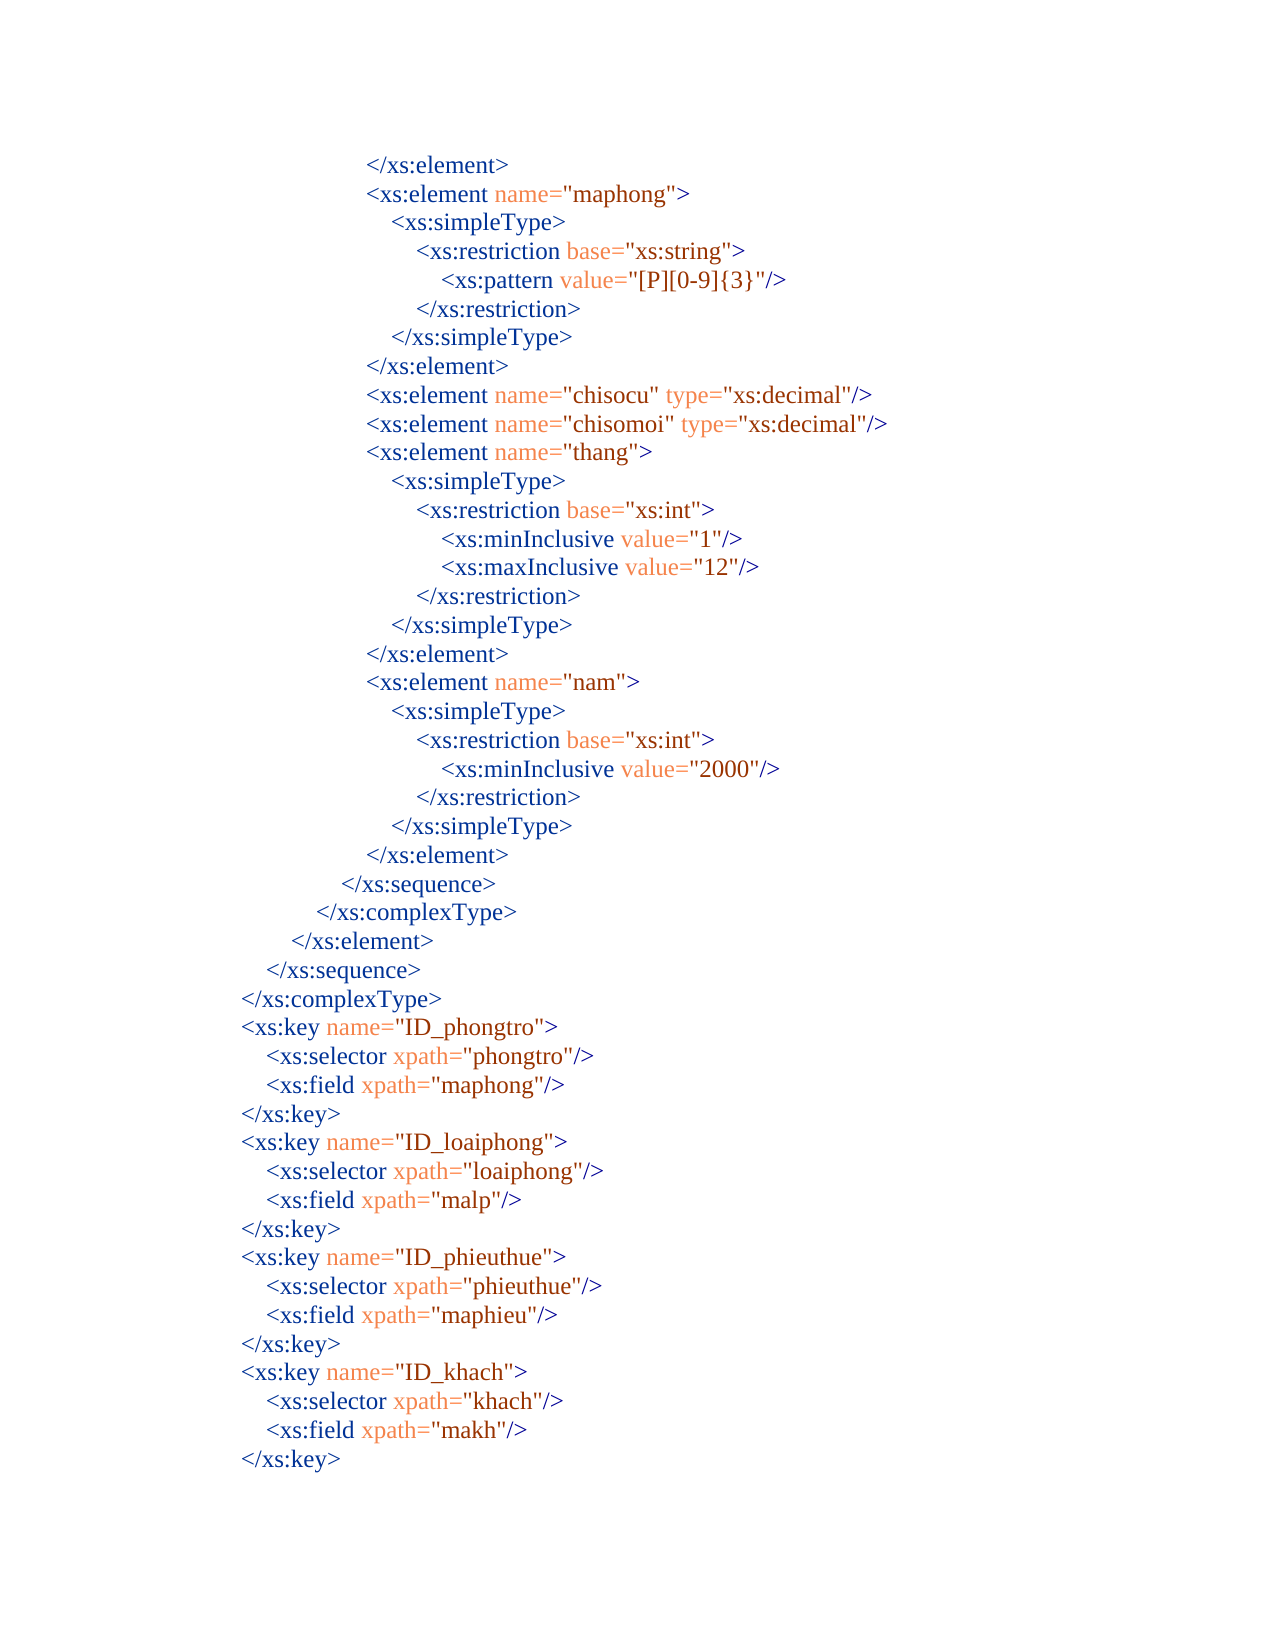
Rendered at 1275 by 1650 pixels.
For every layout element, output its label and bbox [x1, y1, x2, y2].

list [191, 150, 1125, 1472]
